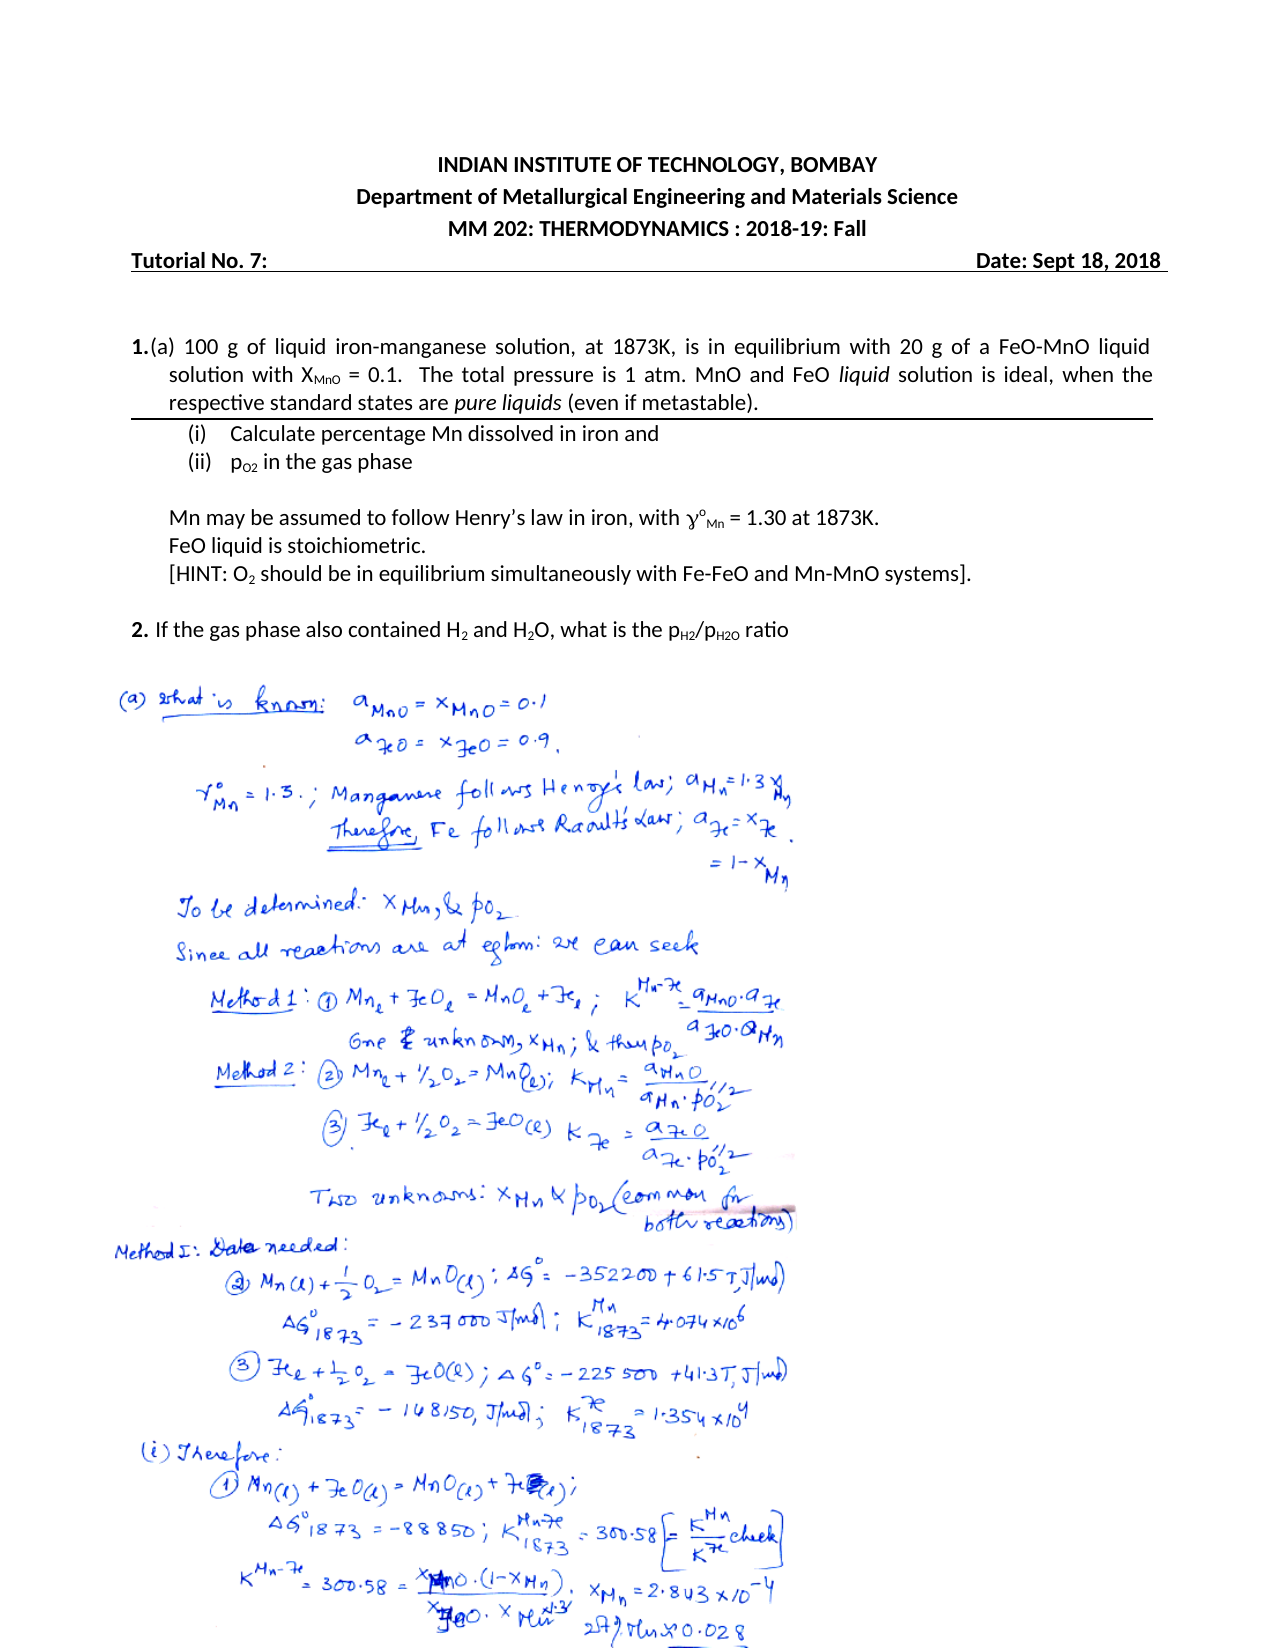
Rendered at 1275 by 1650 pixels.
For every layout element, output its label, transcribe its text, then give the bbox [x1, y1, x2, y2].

list Calculate percentage Mn dissolved in iron and [187, 420, 1153, 447]
text [HINT: O2 should be in equilibrium simultaneously with Fe-FeO and Mn-MnO systems]. [169, 559, 1153, 588]
text FeO liquid is stoichiometric. [169, 532, 1153, 559]
text Department of Metallurgical Engineering and Materials Science [131, 182, 1183, 210]
list (a) 100 g of liquid iron-manganese solution, at 1873K, is in equilibrium with 20 g of a FeO-MnO liquid solution with XMnO = 0.1. The total pressure is 1 atm. MnO and FeO liquid solution is ideal, when the respective standard states are pure liquids (even if metastable). [131, 332, 1153, 418]
list If the gas phase also contained H2 and H2O, what is the pH2/pH2O ratio [131, 616, 1153, 644]
text MM 202: THERMODYNAMICS : 2018-19: Fall [131, 214, 1183, 242]
text Mn may be assumed to follow Henry’s law in iron, with oMn = 1.30 at 1873K. [169, 503, 1153, 532]
text Tutorial No. 7: Date: Sept 18, 2018 [131, 247, 1183, 274]
text INDIAN INSTITUTE OF TECHNOLOGY, BOMBAY [131, 150, 1183, 178]
list pO2 in the gas phase [187, 447, 1153, 476]
